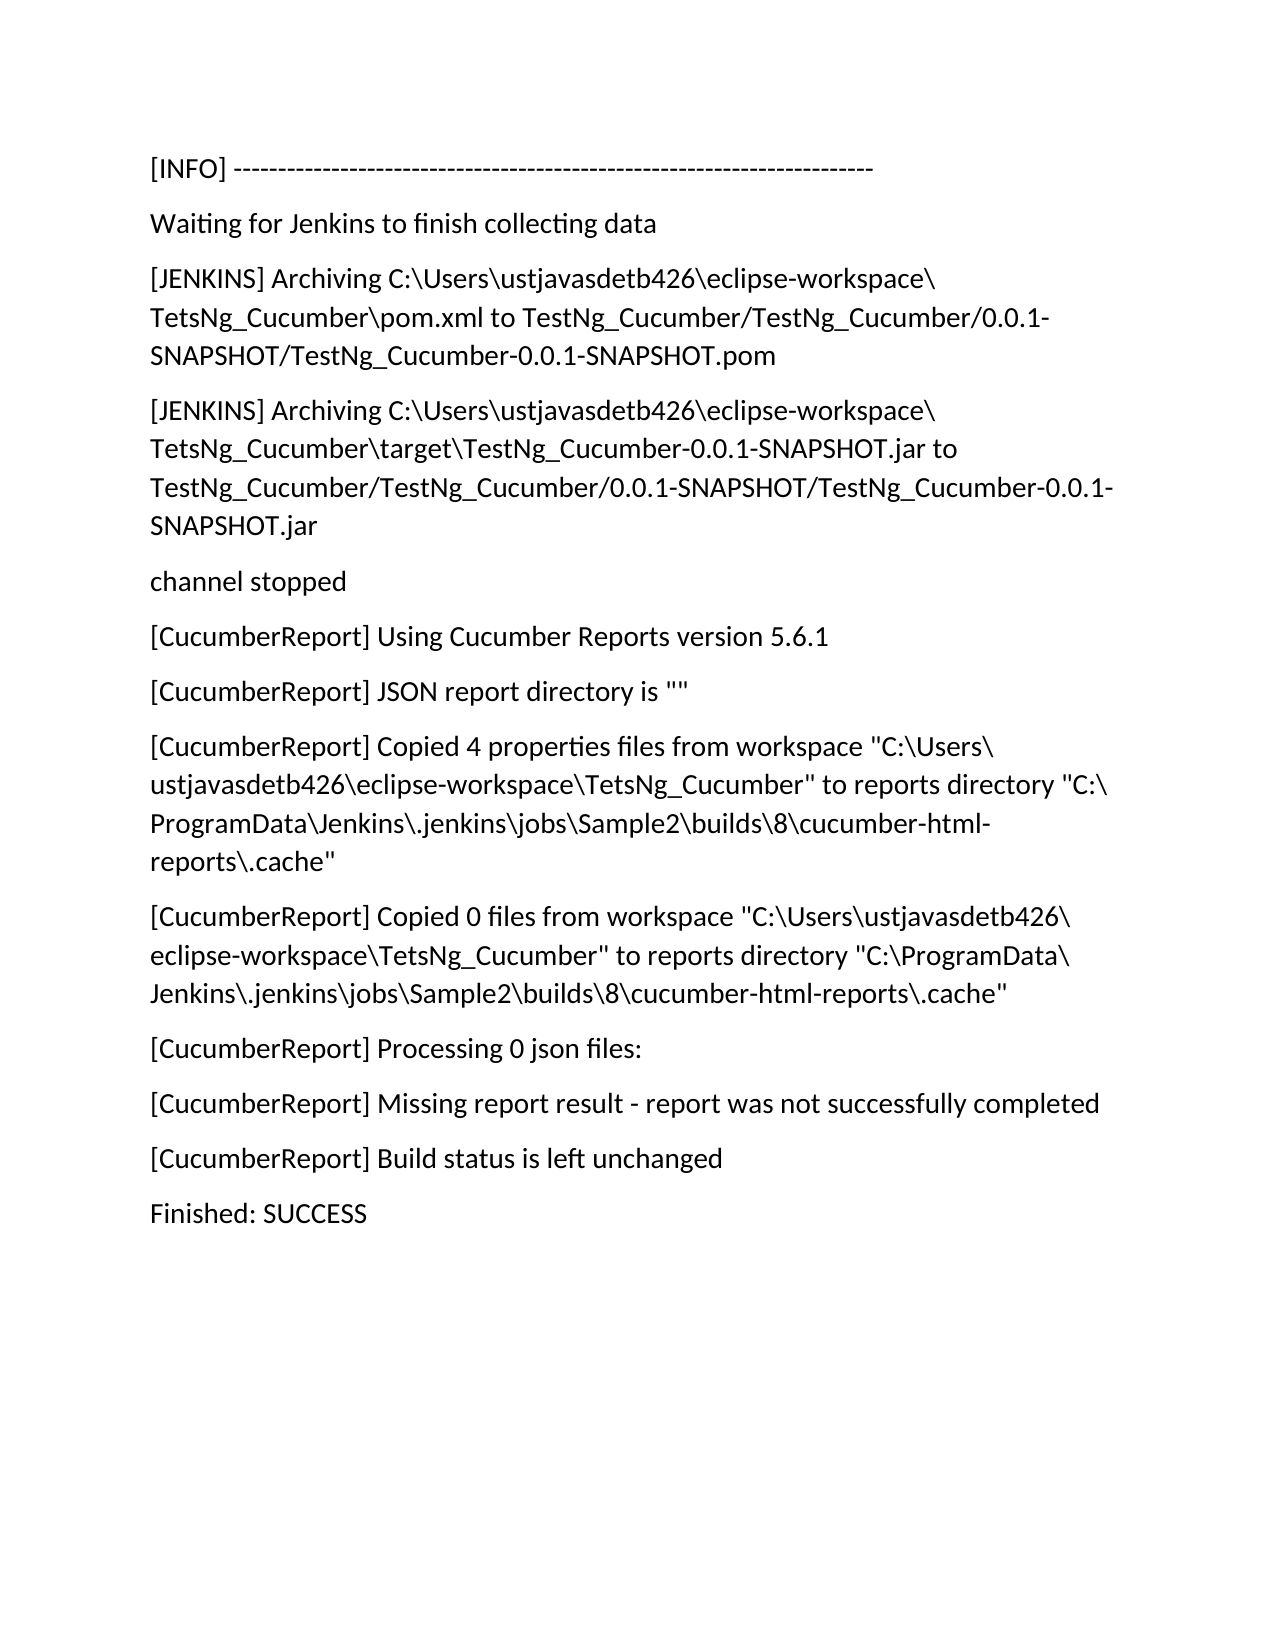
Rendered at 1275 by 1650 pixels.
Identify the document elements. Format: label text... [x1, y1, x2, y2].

text [CucumberReport] Using Cucumber Reports version 5.6.1 [150, 618, 1125, 653]
text channel stopped [150, 563, 1125, 598]
text [CucumberReport] Copied 4 properties files from workspace "C:\Users\ustjavasdetb426\eclipse-workspace\TetsNg_Cucumber" to reports directory "C:\ProgramData\Jenkins\.jenkins\jobs\Sample2\builds\8\cucumber-html-reports\.cache" [150, 728, 1125, 879]
text [JENKINS] Archiving C:\Users\ustjavasdetb426\eclipse-workspace\TetsNg_Cucumber\pom.xml to TestNg_Cucumber/TestNg_Cucumber/0.0.1-SNAPSHOT/TestNg_Cucumber-0.0.1-SNAPSHOT.pom [150, 260, 1125, 373]
text Waiting for Jenkins to finish collecting data [150, 205, 1125, 241]
text [JENKINS] Archiving C:\Users\ustjavasdetb426\eclipse-workspace\TetsNg_Cucumber\target\TestNg_Cucumber-0.0.1-SNAPSHOT.jar to TestNg_Cucumber/TestNg_Cucumber/0.0.1-SNAPSHOT/TestNg_Cucumber-0.0.1-SNAPSHOT.jar [150, 392, 1125, 543]
text [CucumberReport] JSON report directory is "" [150, 673, 1125, 708]
text [CucumberReport] Build status is left unchanged [150, 1141, 1125, 1176]
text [150, 150, 1125, 186]
text Finished: SUCCESS [150, 1196, 1125, 1231]
text [CucumberReport] Processing 0 json files: [150, 1030, 1125, 1066]
text [CucumberReport] Missing report result - report was not successfully completed [150, 1085, 1125, 1121]
text [CucumberReport] Copied 0 files from workspace "C:\Users\ustjavasdetb426\eclipse-workspace\TetsNg_Cucumber" to reports directory "C:\ProgramData\Jenkins\.jenkins\jobs\Sample2\builds\8\cucumber-html-reports\.cache" [150, 898, 1125, 1011]
